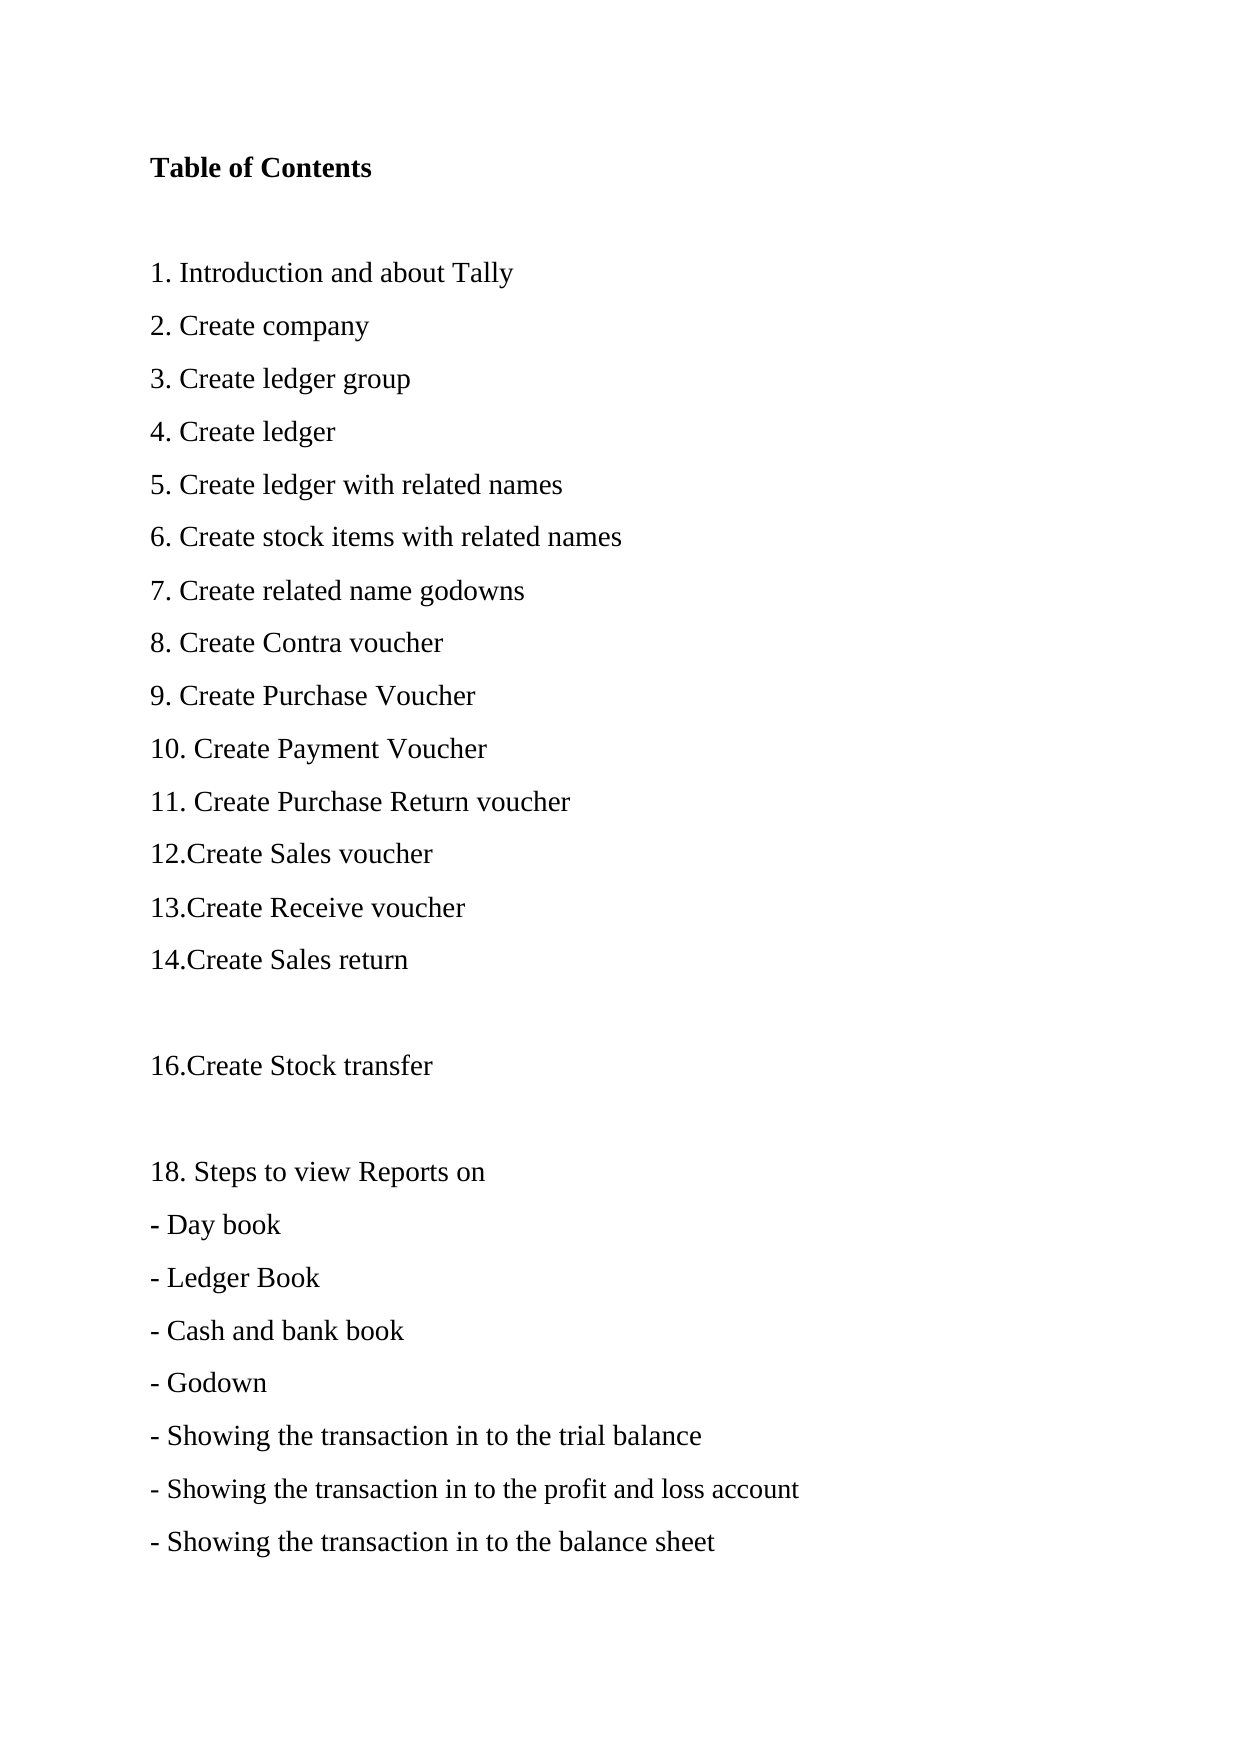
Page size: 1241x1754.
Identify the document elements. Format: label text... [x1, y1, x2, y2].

list Create related name godowns [150, 573, 1090, 606]
text 12.Create Sales voucher [150, 837, 1090, 870]
list Day book [150, 1207, 1090, 1241]
list Create ledger with related names [150, 467, 1090, 501]
text Table of Contents [150, 150, 1090, 183]
list Cash and bank book [150, 1313, 1090, 1346]
list Godown [150, 1365, 1090, 1399]
list Introduction and about Tally [150, 256, 1090, 289]
text 16.Create Stock transfer [150, 1048, 1090, 1082]
list Ledger Book [150, 1260, 1090, 1293]
list Showing the transaction in to the profit and loss account [150, 1472, 1090, 1505]
list Create Payment Voucher [150, 731, 1090, 764]
list Create Contra voucher [150, 625, 1090, 659]
list Create ledger group [150, 361, 1090, 395]
list Create company [150, 308, 1090, 342]
list Create Purchase Return voucher [150, 784, 1090, 818]
text 14.Create Sales return [150, 942, 1090, 976]
list Create Purchase Voucher [150, 678, 1090, 712]
list Showing the transaction in to the balance sheet [150, 1524, 1090, 1558]
list Create ledger [150, 414, 1090, 447]
list Showing the transaction in to the trial balance [150, 1418, 1090, 1452]
text 18. Steps to view Reports on [150, 1154, 1090, 1187]
list Create stock items with related names [150, 519, 1090, 553]
text 13.Create Receive voucher [150, 890, 1090, 923]
